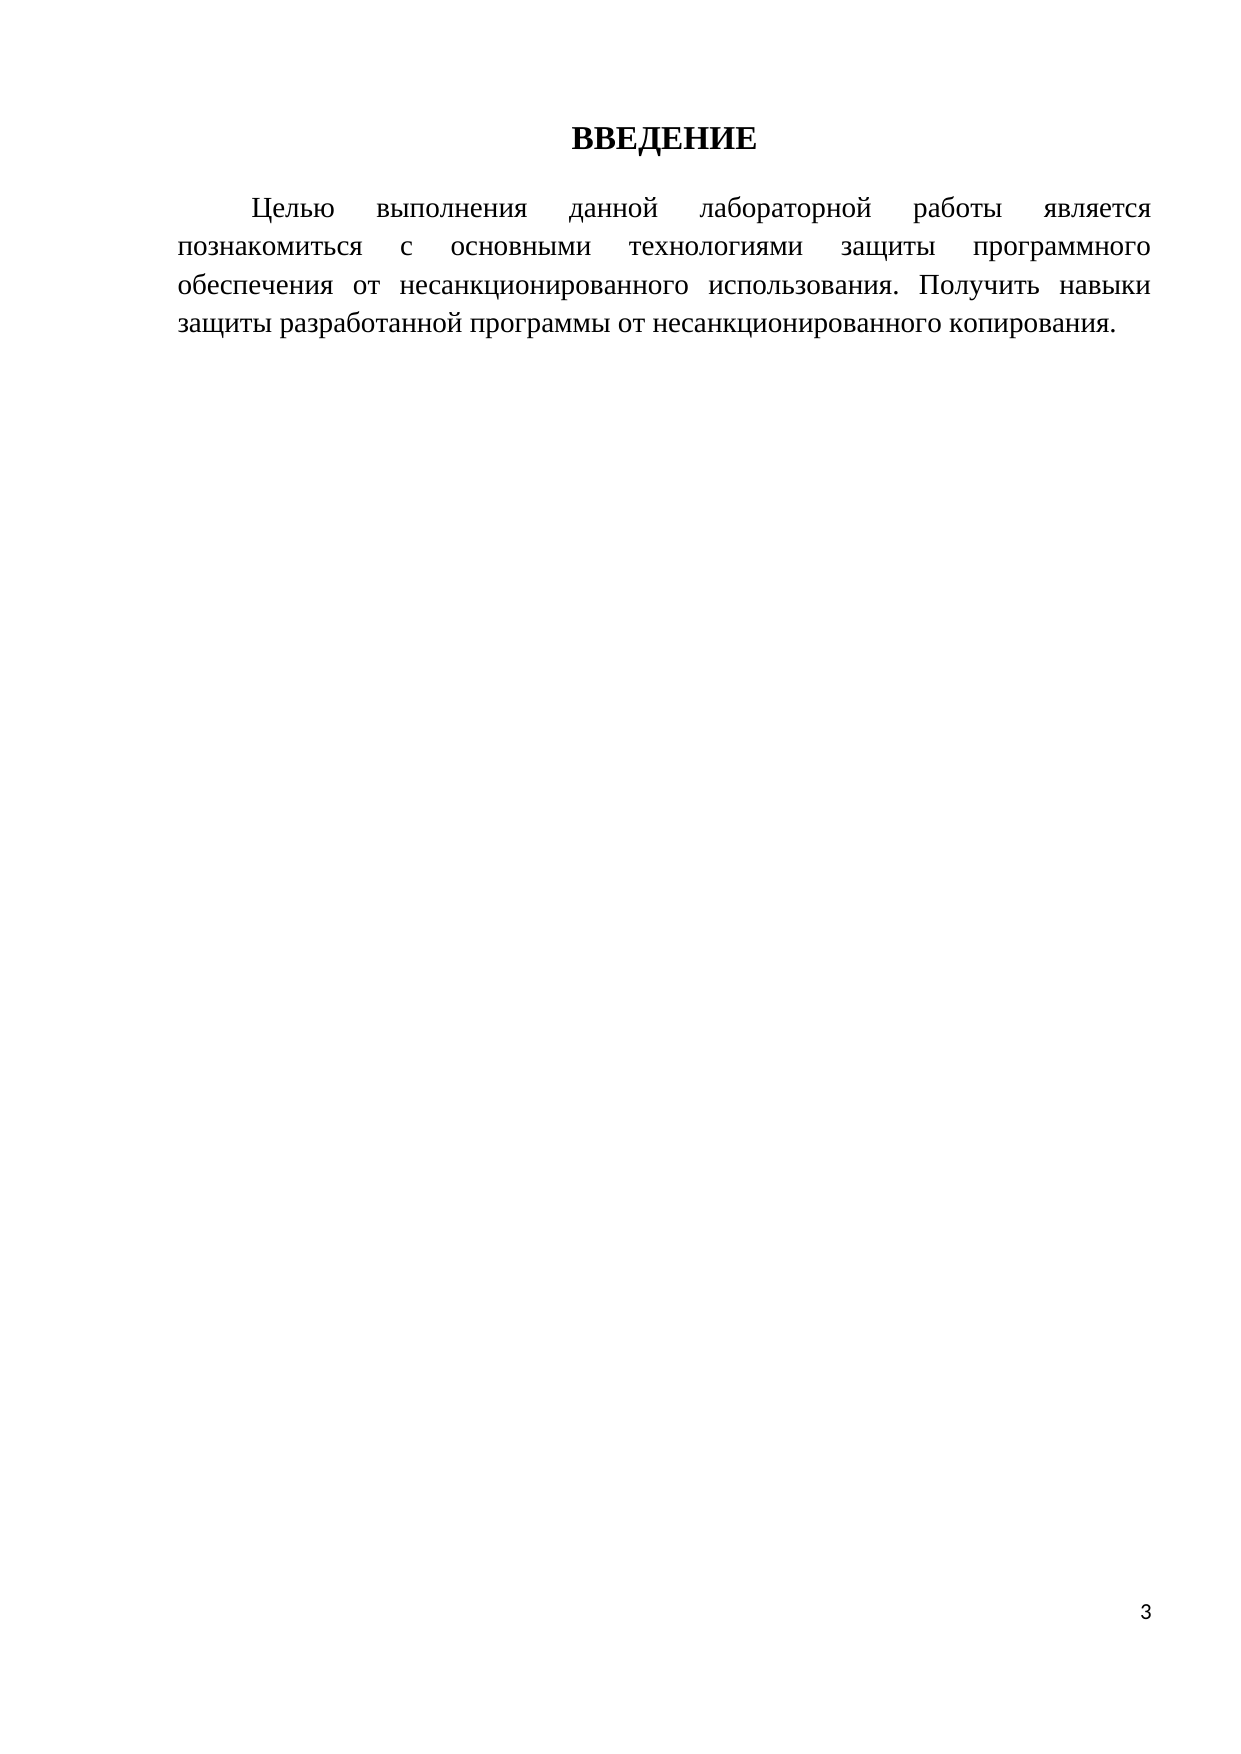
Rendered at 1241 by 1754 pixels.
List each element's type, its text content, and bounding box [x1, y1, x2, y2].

text Целью выполнения данной лабораторной работы является познакомиться с основными технологиями защиты программного обеспечения от несанкционированного использования. Получить навыки защиты разработанной программы от несанкционированного копирования. [177, 190, 1152, 339]
text ВВЕДЕНИЕ [177, 118, 1152, 156]
